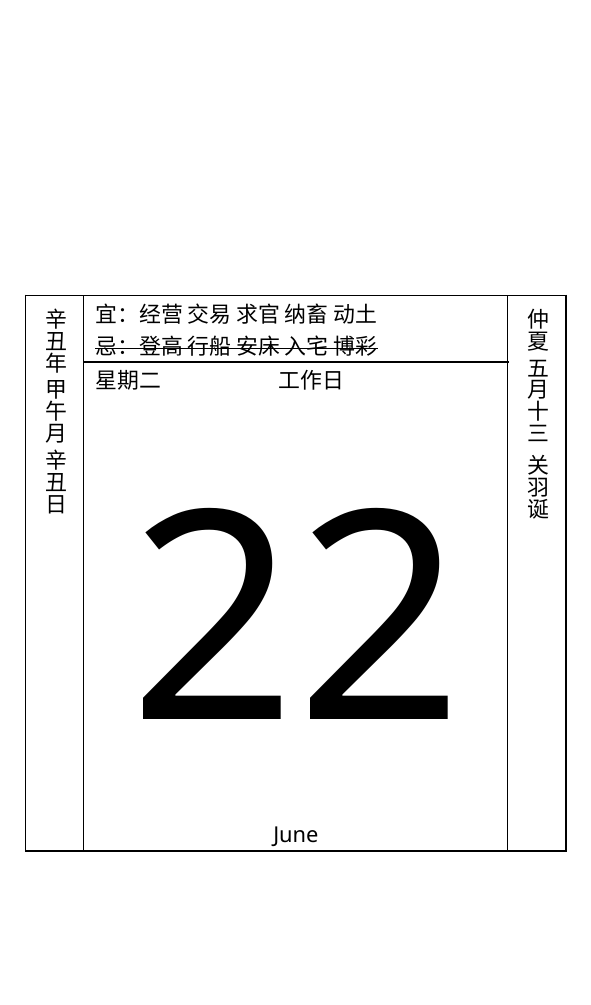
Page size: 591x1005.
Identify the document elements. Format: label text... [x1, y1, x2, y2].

table_cell 星期二 工作日 22 June [84, 363, 507, 850]
table_header 辛丑年 甲午月 辛丑日 [26, 296, 83, 850]
table_header 仲夏 五月十三 关羽诞 [508, 296, 565, 850]
table_header 宜：经营 交易 求官 纳畜 动土 忌：登高 行船 安床 入宅 博彩 [84, 296, 507, 361]
